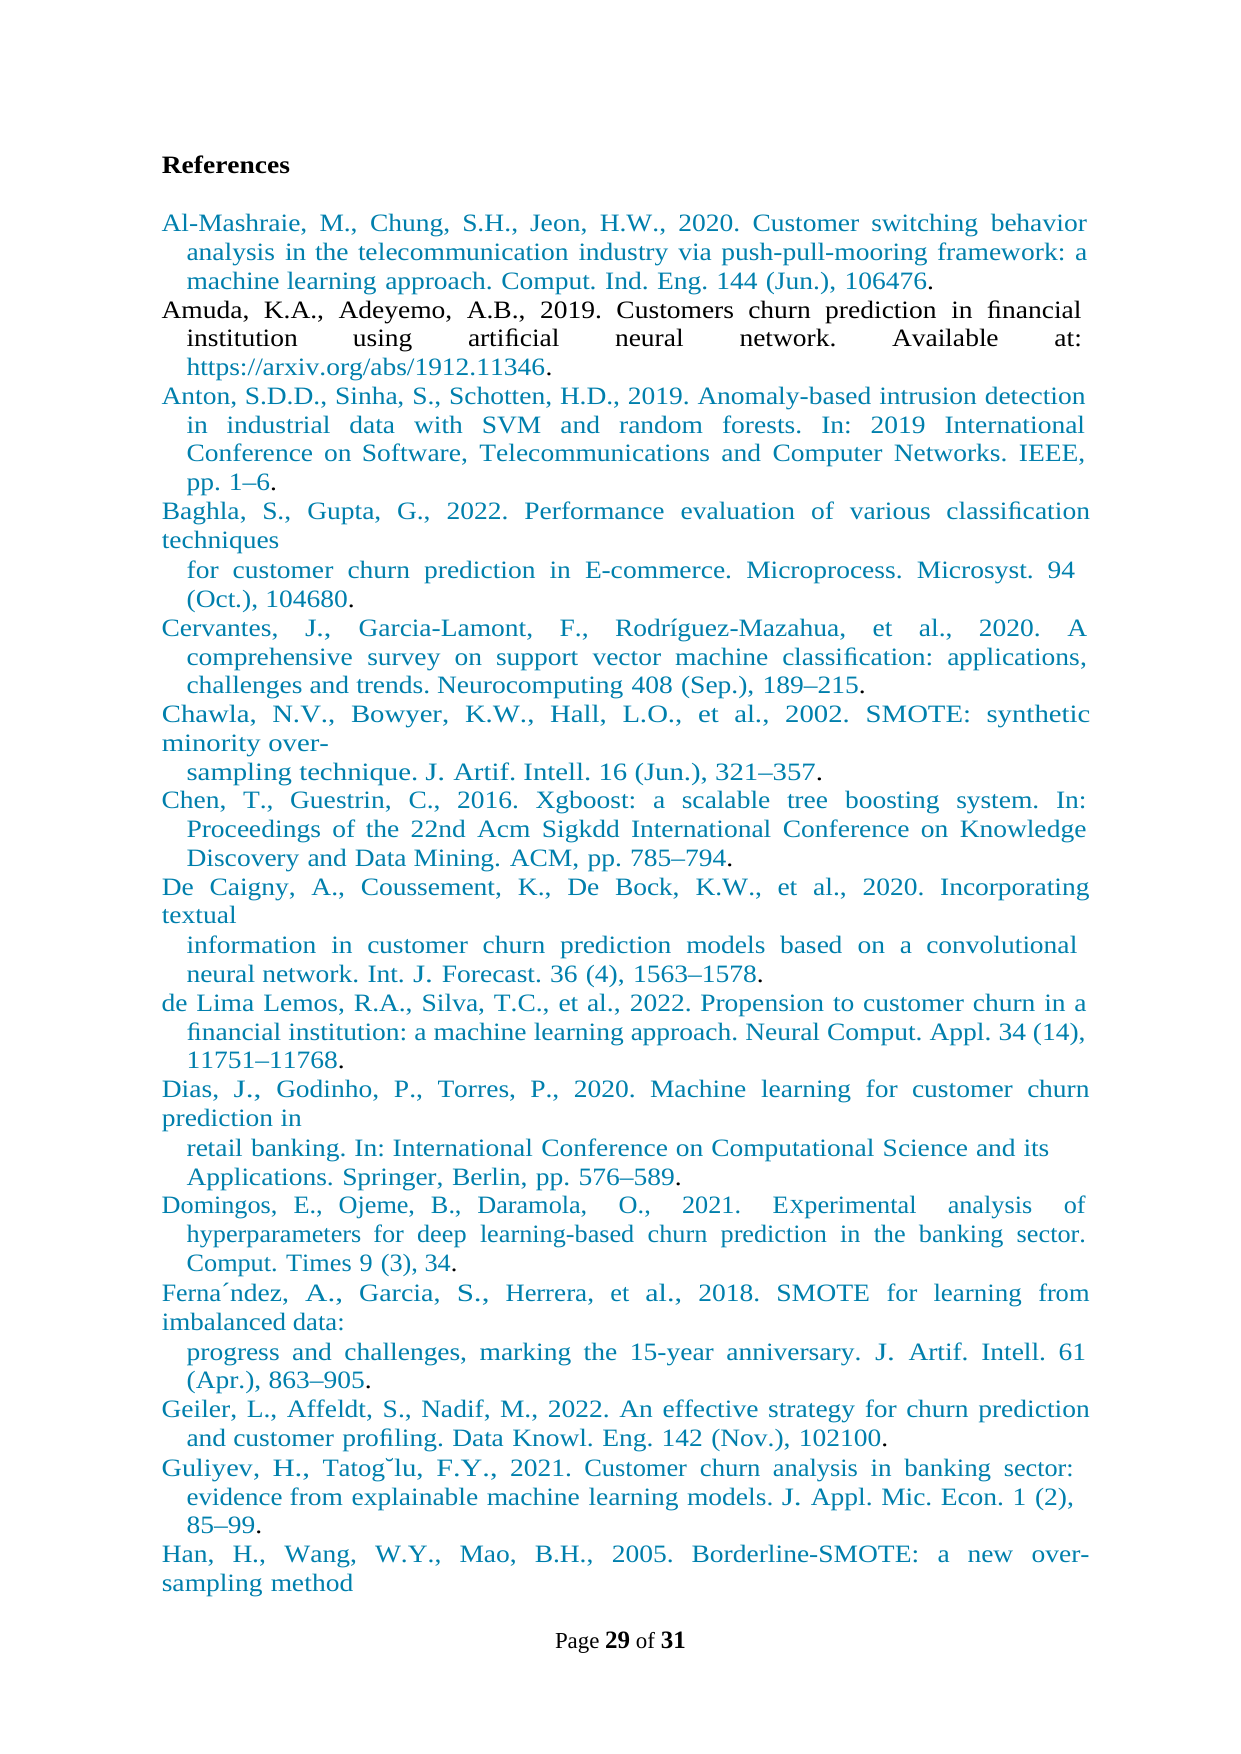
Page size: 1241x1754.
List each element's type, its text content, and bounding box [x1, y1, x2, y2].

text de Lima Lemos, R.A., Silva, T.C., et al., 2022. Propension to customer churn in a ﬁnancial institution: a machine learning approach. Neural Comput. Appl. 34 (14), 11751–11768. [161, 988, 1086, 1074]
picture [907, 445, 912, 456]
text Dias, J., Godinho, P., Torres, P., 2020. Machine learning for customer churn prediction in [162, 1074, 1090, 1132]
text Ferna´ndez, A., Garcia, S., Herrera, et al., 2018. SMOTE for learning from imbalanced data: [162, 1277, 1090, 1336]
text Han, H., Wang, W.Y., Mao, B.H., 2005. Borderline-SMOTE: a new over-sampling method [162, 1539, 1090, 1597]
text Domingos, E., Ojeme, B., Daramola, O., 2021. Experimental analysis of hyperparameters for deep learning-based churn prediction in the banking sector. Comput. Times 9 (3), 34. [161, 1191, 1086, 1277]
text Geiler, L., Affeldt, S., Nadif, M., 2022. An effective strategy for churn prediction and customer proﬁling. Data Knowl. Eng. 142 (Nov.), 102100. [161, 1394, 1090, 1452]
text information in customer churn prediction models based on a convolutional neural network. Int. J. Forecast. 36 (4), 1563–1578. [186, 931, 1077, 988]
text De Caigny, A., Coussement, K., De Bock, K.W., et al., 2020. Incorporating textual [162, 872, 1090, 929]
text Al-Mashraie, M., Chung, S.H., Jeon, H.W., 2020. Customer switching behavior analysis in the telecommunication industry via push-pull-mooring framework: a machine learning approach. Comput. Ind. Eng. 144 (Jun.), 106476. [161, 208, 1087, 294]
text Chen, T., Guestrin, C., 2016. Xgboost: a scalable tree boosting system. In: Proceedings of the 22nd Acm Sigkdd International Conference on Knowledge Discovery and Data Mining. ACM, pp. 785–794. [161, 785, 1086, 872]
text Baghla, S., Gupta, G., 2022. Performance evaluation of various classiﬁcation techniques [162, 496, 1090, 553]
text Amuda, K.A., Adeyemo, A.B., 2019. Customers churn prediction in ﬁnancial institution using artiﬁcial neural network. Available at: https://arxiv.org/abs/1912.11346. [161, 295, 1082, 381]
text Guliyev, H., Tatog˘lu, F.Y., 2021. Customer churn analysis in banking sector: evidence from explainable machine learning models. J. Appl. Mic. Econ. 1 (2), 85–99. [161, 1452, 1074, 1539]
text References [162, 150, 1090, 179]
picture [438, 1256, 445, 1265]
text progress and challenges, marking the 15-year anniversary. J. Artif. Intell. 61 (Apr.), 863–905. [186, 1337, 1086, 1394]
text Cervantes, J., Garcia-Lamont, F., Rodríguez-Mazahua, et al., 2020. A comprehensive survey on support vector machine classiﬁcation: applications, challenges and trends. Neurocomputing 408 (Sep.), 189–215. [161, 613, 1087, 699]
text for customer churn prediction in E-commerce. Microprocess. Microsyst. 94 (Oct.), 104680. [186, 555, 1075, 613]
text Anton, S.D.D., Sinha, S., Schotten, H.D., 2019. Anomaly-based intrusion detection in industrial data with SVM and random forests. In: 2019 International Conference on Software, Telecommunications and Computer Networks. IEEE, pp. 1–6. [161, 381, 1085, 496]
text Chawla, N.V., Bowyer, K.W., Hall, L.O., et al., 2002. SMOTE: synthetic minority over- [162, 699, 1090, 757]
text sampling technique. J. Artif. Intell. 16 (Jun.), 321–357. [186, 757, 1090, 785]
text retail banking. In: International Conference on Computational Science and its Applications. Springer, Berlin, pp. 576–589. [186, 1133, 1050, 1191]
